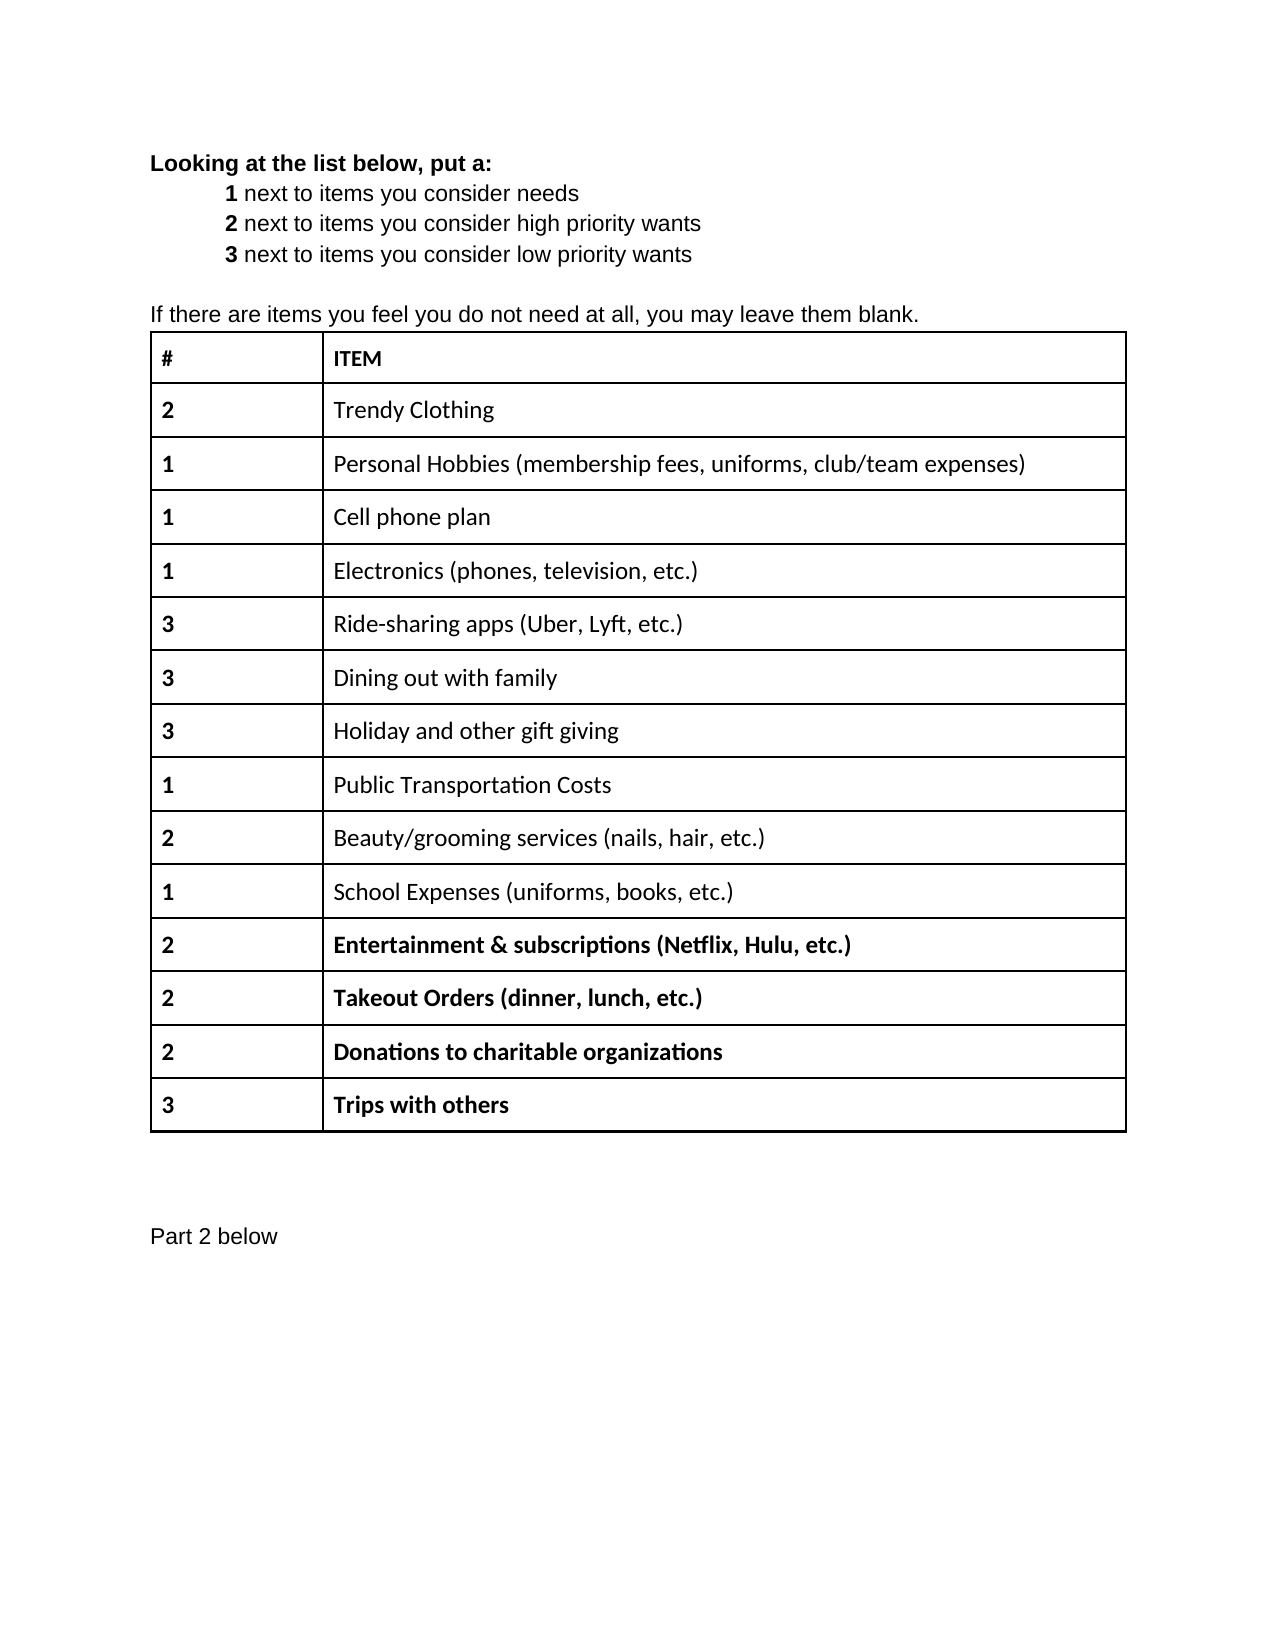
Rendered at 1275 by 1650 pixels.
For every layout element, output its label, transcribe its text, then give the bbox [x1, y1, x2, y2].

table_cell Trips with others [324, 1079, 1125, 1130]
table_cell 1 [152, 865, 322, 917]
table_cell 2 [152, 1026, 322, 1077]
table_cell Holiday and other gift giving [324, 705, 1125, 756]
table_cell 3 [152, 1079, 322, 1130]
table_cell 1 [152, 438, 322, 489]
table_cell 2 [152, 972, 322, 1023]
table_cell 1 [152, 491, 322, 542]
text 1 next to items you consider needs [150, 180, 1125, 207]
table_cell 1 [152, 758, 322, 810]
table_cell 2 [152, 812, 322, 863]
table_cell 2 [152, 384, 322, 436]
table_cell Donations to charitable organizations [324, 1026, 1125, 1077]
table_cell School Expenses (uniforms, books, etc.) [324, 865, 1125, 917]
table_cell 3 [152, 705, 322, 756]
table_cell Ride-sharing apps (Uber, Lyft, etc.) [324, 598, 1125, 649]
table_cell Dining out with family [324, 651, 1125, 703]
text 2 next to items you consider high priority wants [150, 210, 1125, 237]
table_cell 3 [152, 651, 322, 703]
text If there are items you feel you do not need at all, you may leave them blank. [150, 301, 1125, 327]
table_cell Trendy Clothing [324, 384, 1125, 436]
table_header ITEM [324, 333, 1125, 382]
table_cell 3 [152, 598, 322, 649]
table_cell Takeout Orders (dinner, lunch, etc.) [324, 972, 1125, 1023]
text 3 next to items you consider low priority wants [150, 241, 1125, 297]
table_header # [152, 333, 322, 382]
table_cell Cell phone plan [324, 491, 1125, 542]
table_cell 1 [152, 545, 322, 596]
table_cell Personal Hobbies (membership fees, uniforms, club/team expenses) [324, 438, 1125, 489]
table_cell Electronics (phones, television, etc.) [324, 545, 1125, 596]
table_cell Public Transportation Costs [324, 758, 1125, 810]
table_cell 2 [152, 919, 322, 970]
table_cell Beauty/grooming services (nails, hair, etc.) [324, 812, 1125, 863]
table_cell Entertainment & subscriptions (Netflix, Hulu, etc.) [324, 919, 1125, 970]
text Part 2 below [150, 1223, 1125, 1249]
text Looking at the list below, put a: [150, 150, 1125, 176]
